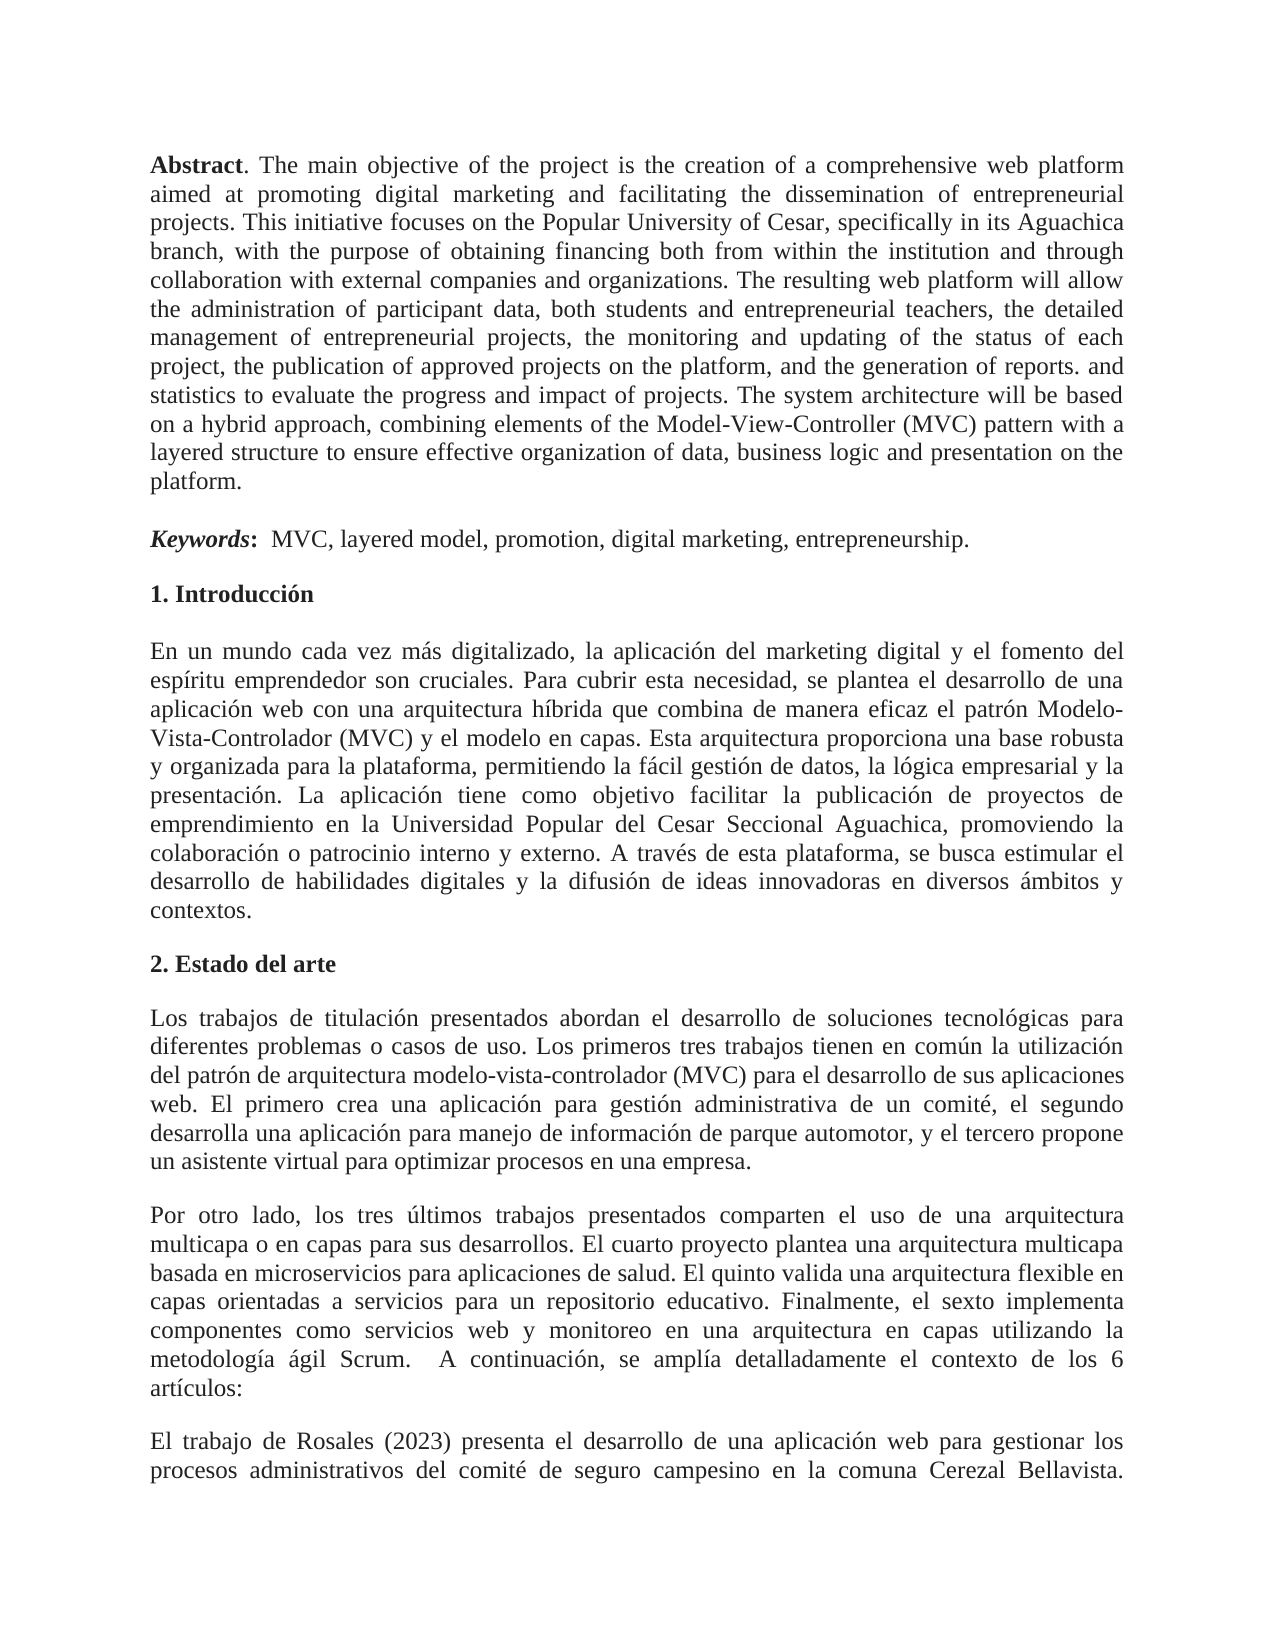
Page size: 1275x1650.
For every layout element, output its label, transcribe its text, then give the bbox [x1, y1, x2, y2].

text En un mundo cada vez más digitalizado, la aplicación del marketing digital y el fomento del espíritu emprendedor son cruciales. Para cubrir esta necesidad, se plantea el desarrollo de una aplicación web con una arquitectura híbrida que combina de manera eficaz el patrón Modelo-Vista-Controlador (MVC) y el modelo en capas. Esta arquitectura proporciona una base robusta y organizada para la plataforma, permitiendo la fácil gestión de datos, la lógica empresarial y la presentación. La aplicación tiene como objetivo facilitar la publicación de proyectos de emprendimiento en la Universidad Popular del Cesar Seccional Aguachica, promoviendo la colaboración o patrocinio interno y externo. A través de esta plataforma, se busca estimular el desarrollo de habilidades digitales y la difusión de ideas innovadoras en diversos ámbitos y contextos. [150, 636, 1125, 924]
text 2. Estado del arte [150, 949, 1125, 978]
text Los trabajos de titulación presentados abordan el desarrollo de soluciones tecnológicas para diferentes problemas o casos de uso. Los primeros tres trabajos tienen en común la utilización del patrón de arquitectura modelo-vista-controlador (MVC) para el desarrollo de sus aplicaciones web. El primero crea una aplicación para gestión administrativa de un comité, el segundo desarrolla una aplicación para manejo de información de parque automotor, y el tercero propone un asistente virtual para optimizar procesos en una empresa. [150, 1003, 1125, 1175]
text Abstract. The main objective of the project is the creation of a comprehensive web platform aimed at promoting digital marketing and facilitating the dissemination of entrepreneurial projects. This initiative focuses on the Popular University of Cesar, specifically in its Aguachica branch, with the purpose of obtaining financing both from within the institution and through collaboration with external companies and organizations. The resulting web platform will allow the administration of participant data, both students and entrepreneurial teachers, the detailed management of entrepreneurial projects, the monitoring and updating of the status of each project, the publication of approved projects on the platform, and the generation of reports. and statistics to evaluate the progress and impact of projects. The system architecture will be based on a hybrid approach, combining elements of the Model-View-Controller (MVC) pattern with a layered structure to ensure effective organization of data, business logic and presentation on the platform. [150, 150, 1125, 495]
text Keywords: MVC, layered model, promotion, digital marketing, entrepreneurship. [150, 524, 1125, 552]
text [150, 1426, 1125, 1484]
text Por otro lado, los tres últimos trabajos presentados comparten el uso de una arquitectura multicapa o en capas para sus desarrollos. El cuarto proyecto plantea una arquitectura multicapa basada en microservicios para aplicaciones de salud. El quinto valida una arquitectura flexible en capas orientadas a servicios para un repositorio educativo. Finalmente, el sexto implementa componentes como servicios web y monitoreo en una arquitectura en capas utilizando la metodología ágil Scrum. A continuación, se amplía detalladamente el contexto de los 6 artículos: [150, 1200, 1125, 1401]
text 1. Introducción [150, 579, 1125, 608]
